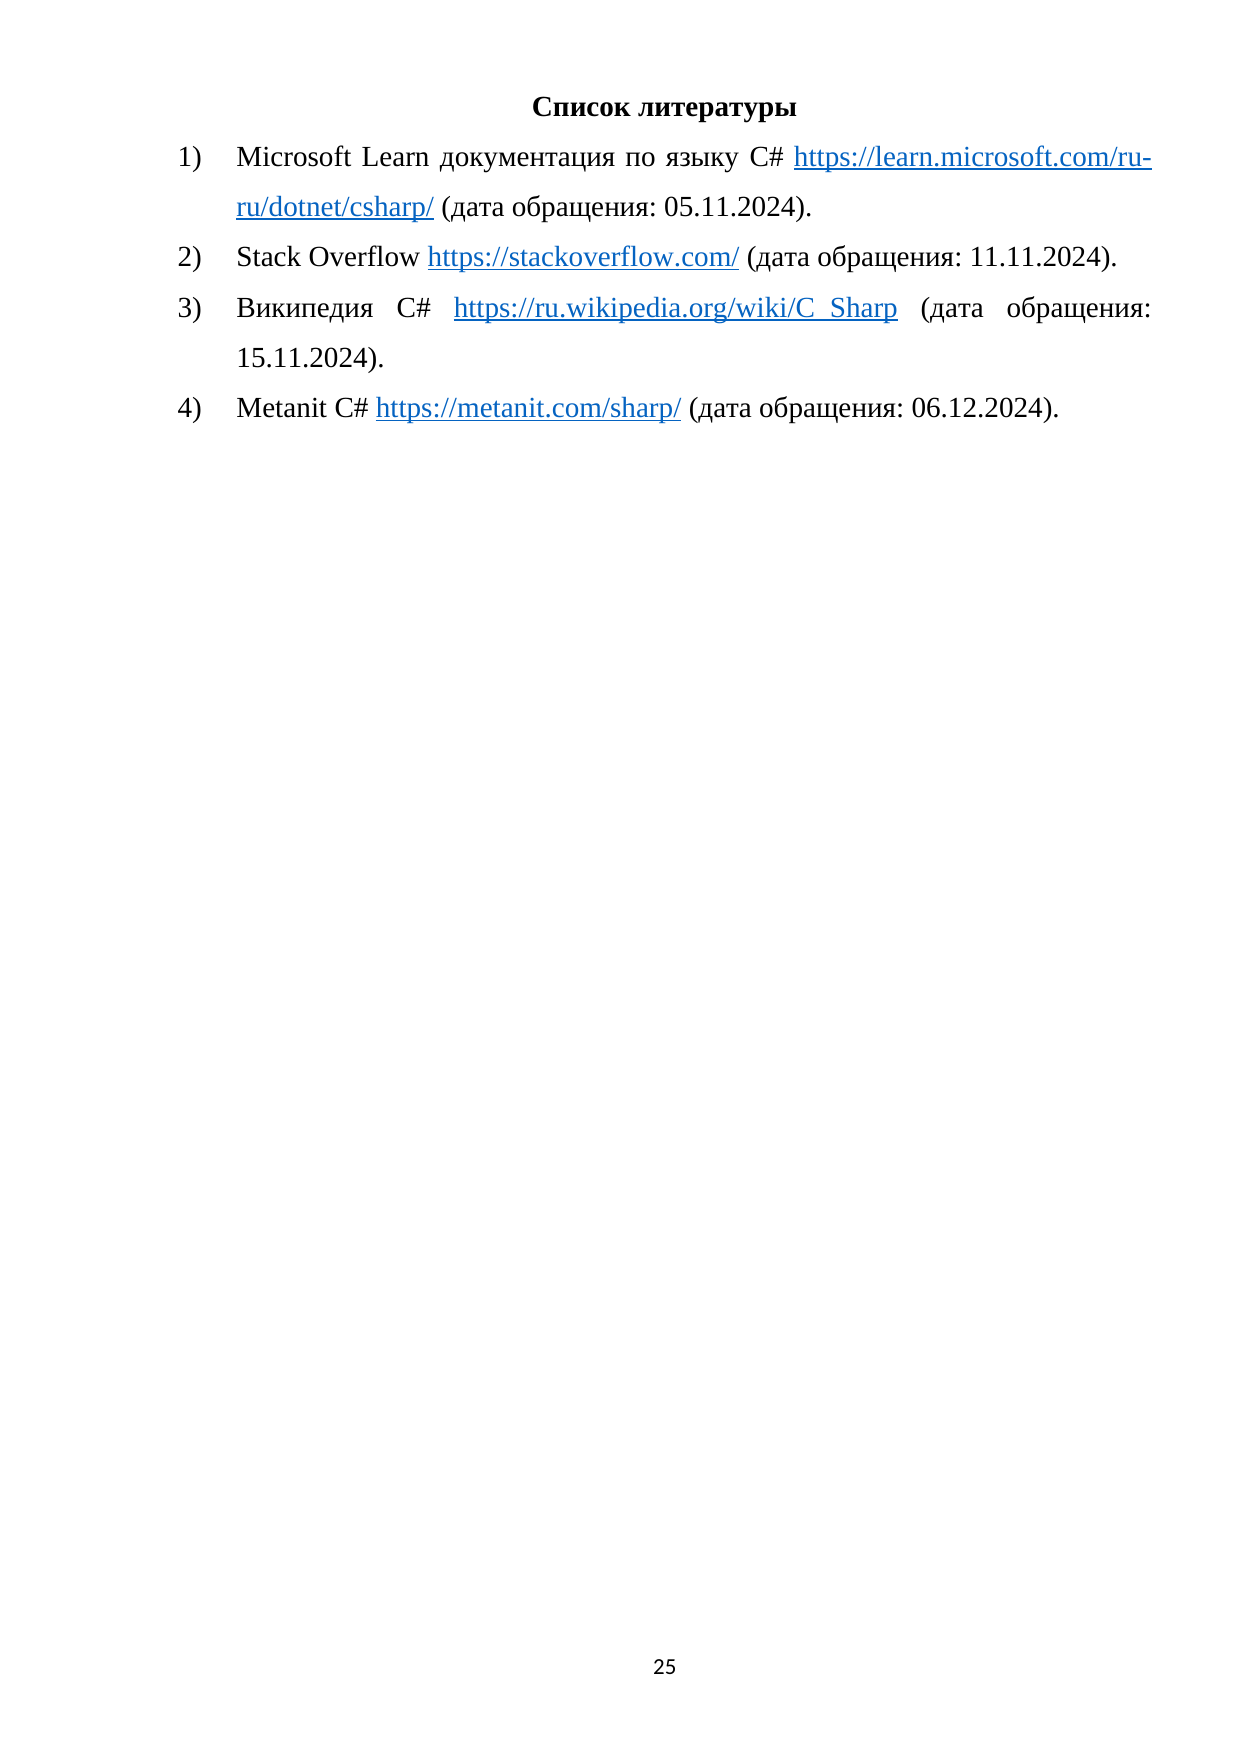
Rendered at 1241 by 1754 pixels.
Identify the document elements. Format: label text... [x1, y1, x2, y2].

text Список литературы [177, 89, 1152, 122]
list Microsoft Learn документация по языку C# https://learn.microsoft.com/ru-ru/dotnet/csharp/ (дата обращения: 05.11.2024). [177, 139, 1152, 223]
list Stack Overflow https://stackoverflow.com/ (дата обращения: 11.11.2024). [177, 239, 1152, 273]
list Metanit C# https://metanit.com/sharp/ (дата обращения: 06.12.2024). [177, 391, 1152, 424]
list Википедия C# https://ru.wikipedia.org/wiki/C_Sharp (дата обращения: 15.11.2024). [177, 290, 1152, 374]
